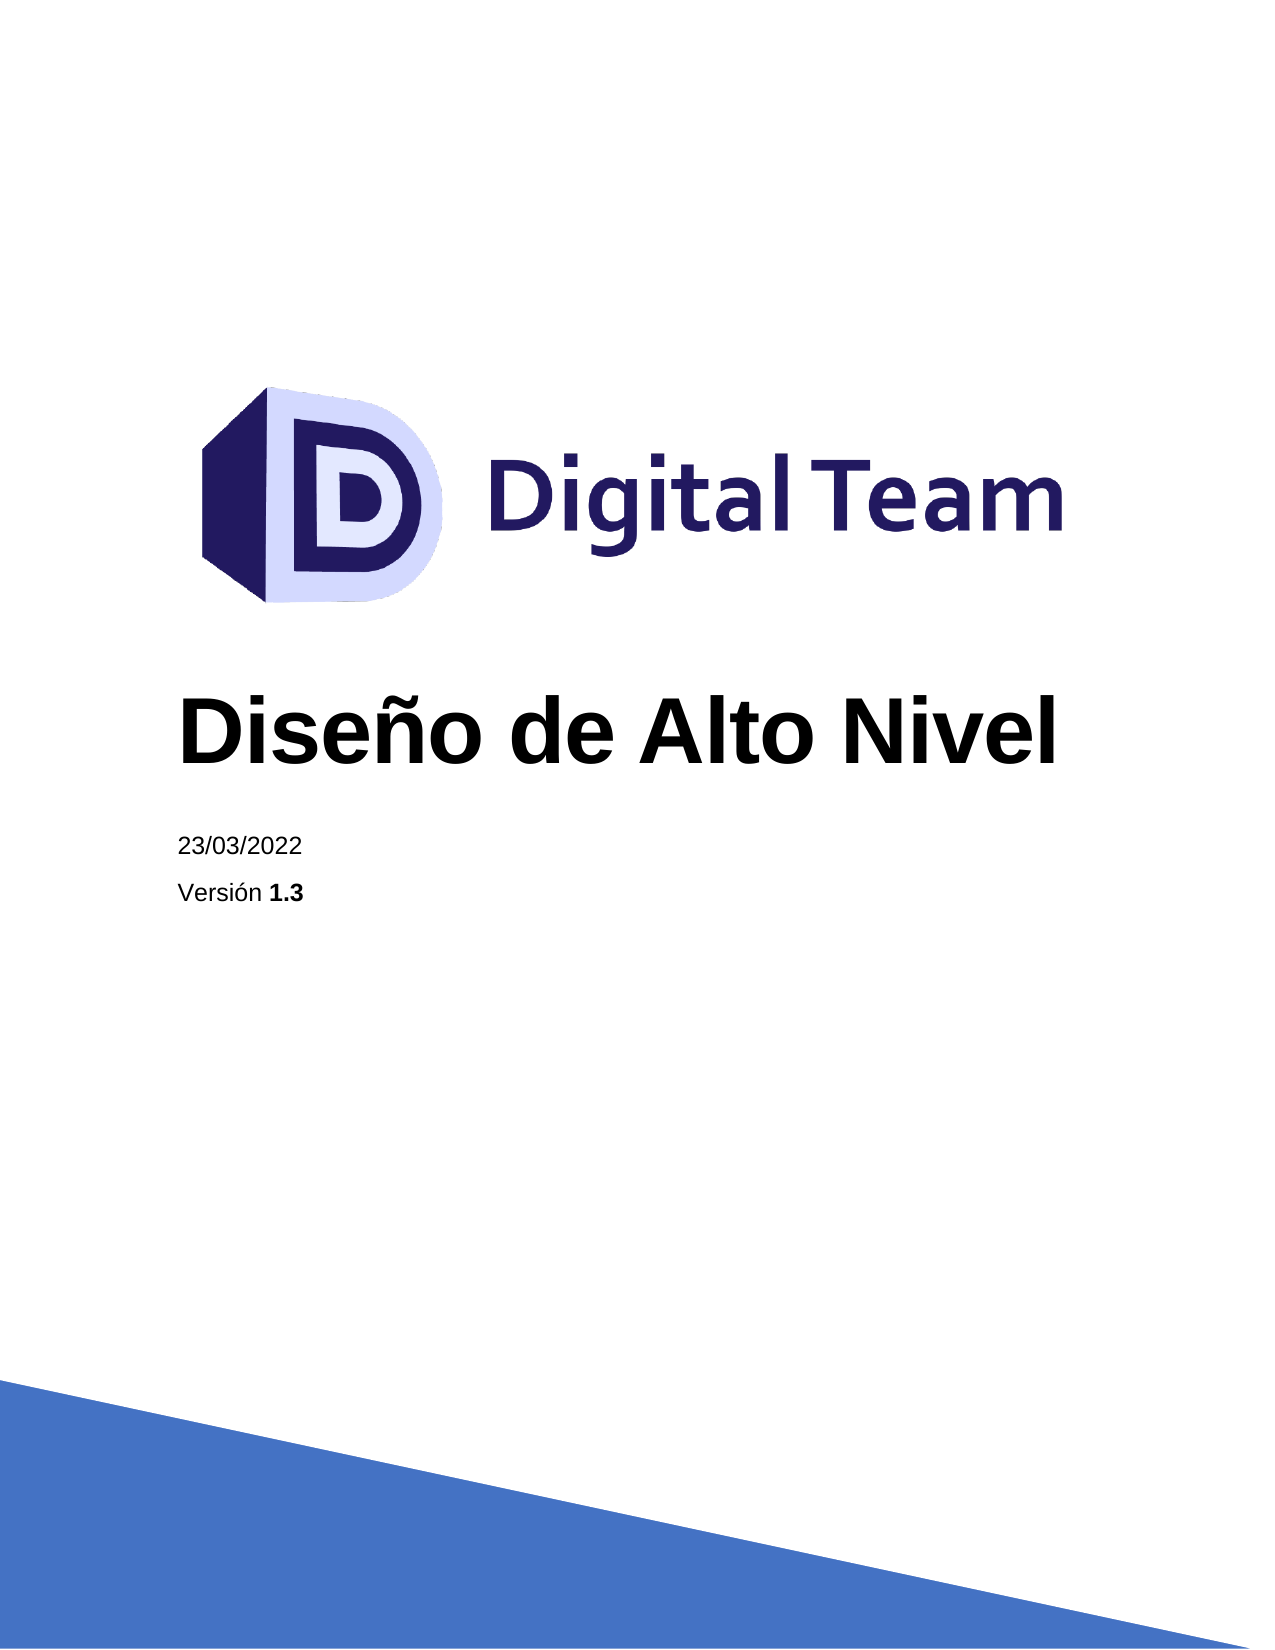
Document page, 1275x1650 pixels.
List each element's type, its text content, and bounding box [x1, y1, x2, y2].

text 23/03/2022 [177, 831, 1098, 859]
title Diseño de Alto Nivel [177, 675, 1098, 783]
text Versión 1.3 [177, 878, 1098, 907]
picture [177, 382, 1098, 610]
